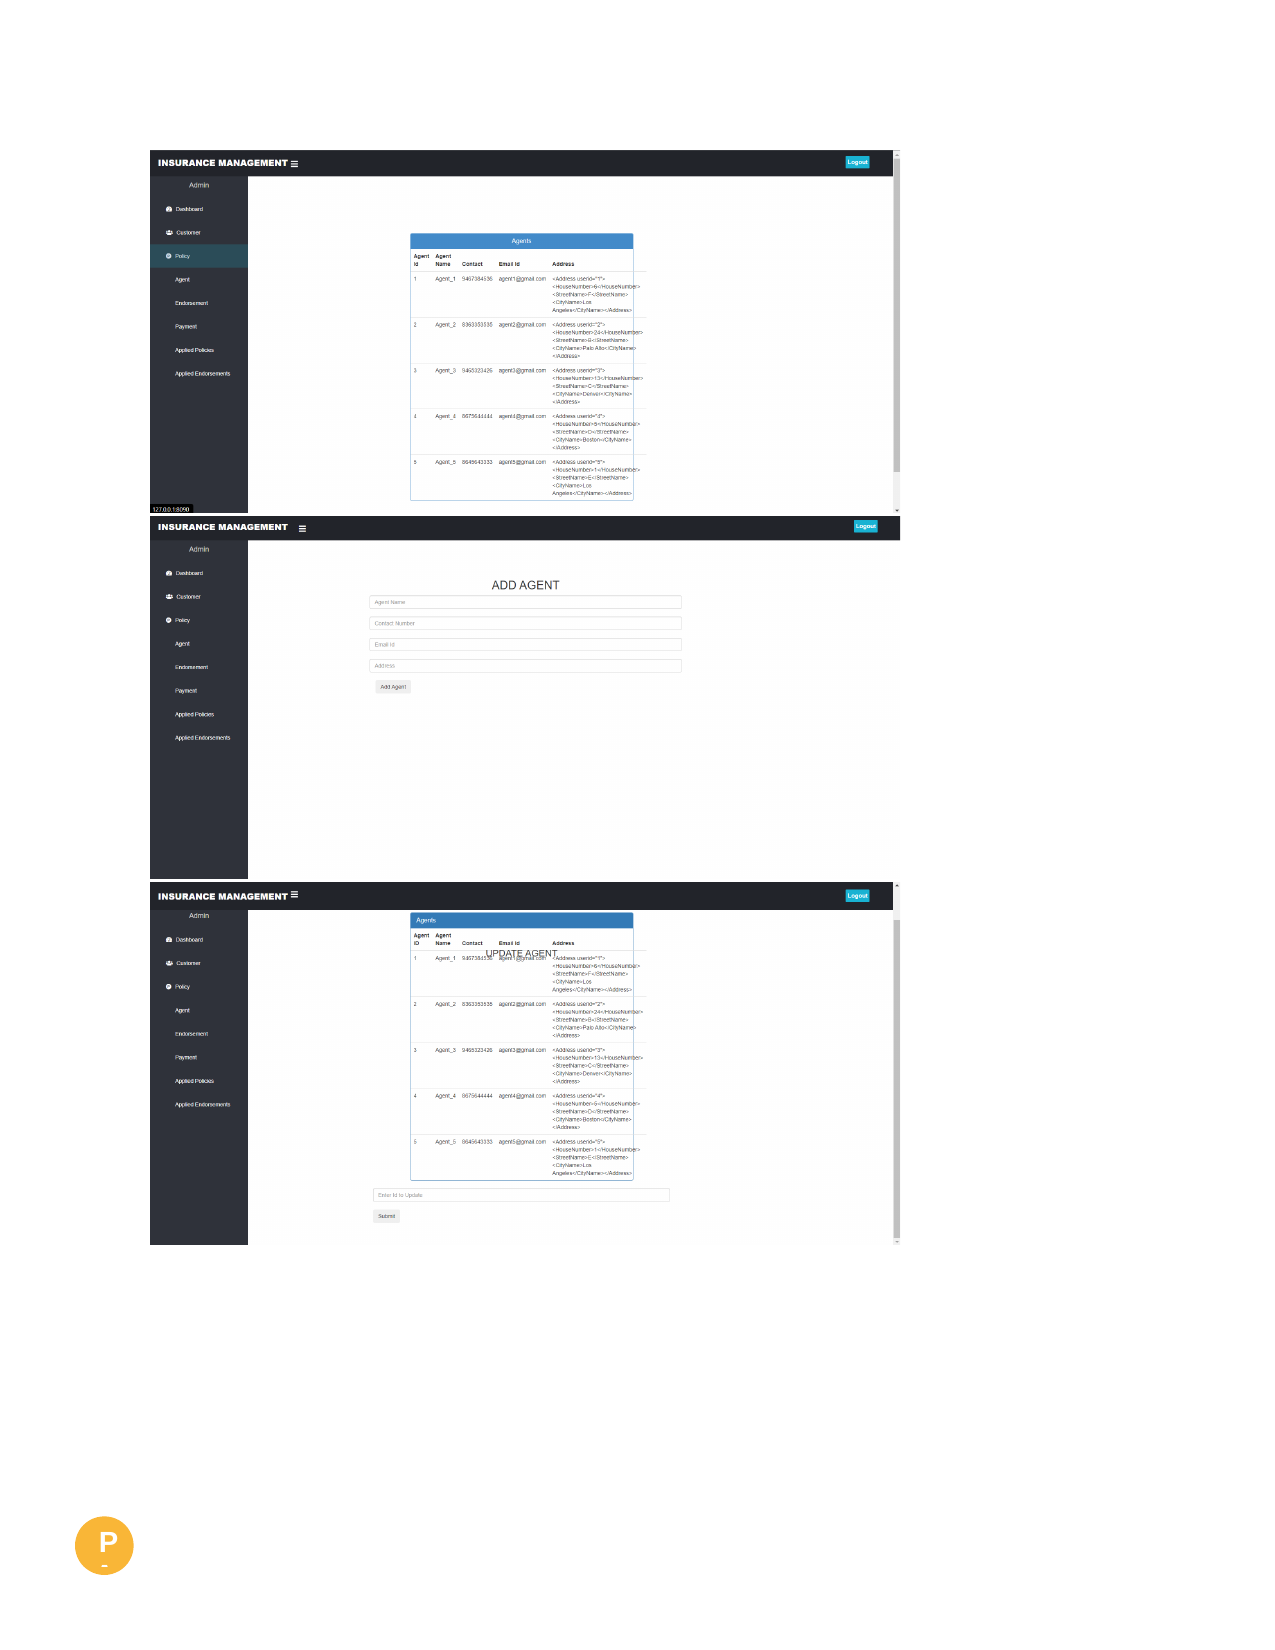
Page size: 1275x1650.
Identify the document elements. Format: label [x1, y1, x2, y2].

picture [150, 516, 901, 879]
picture [150, 882, 901, 1245]
picture [150, 150, 901, 513]
